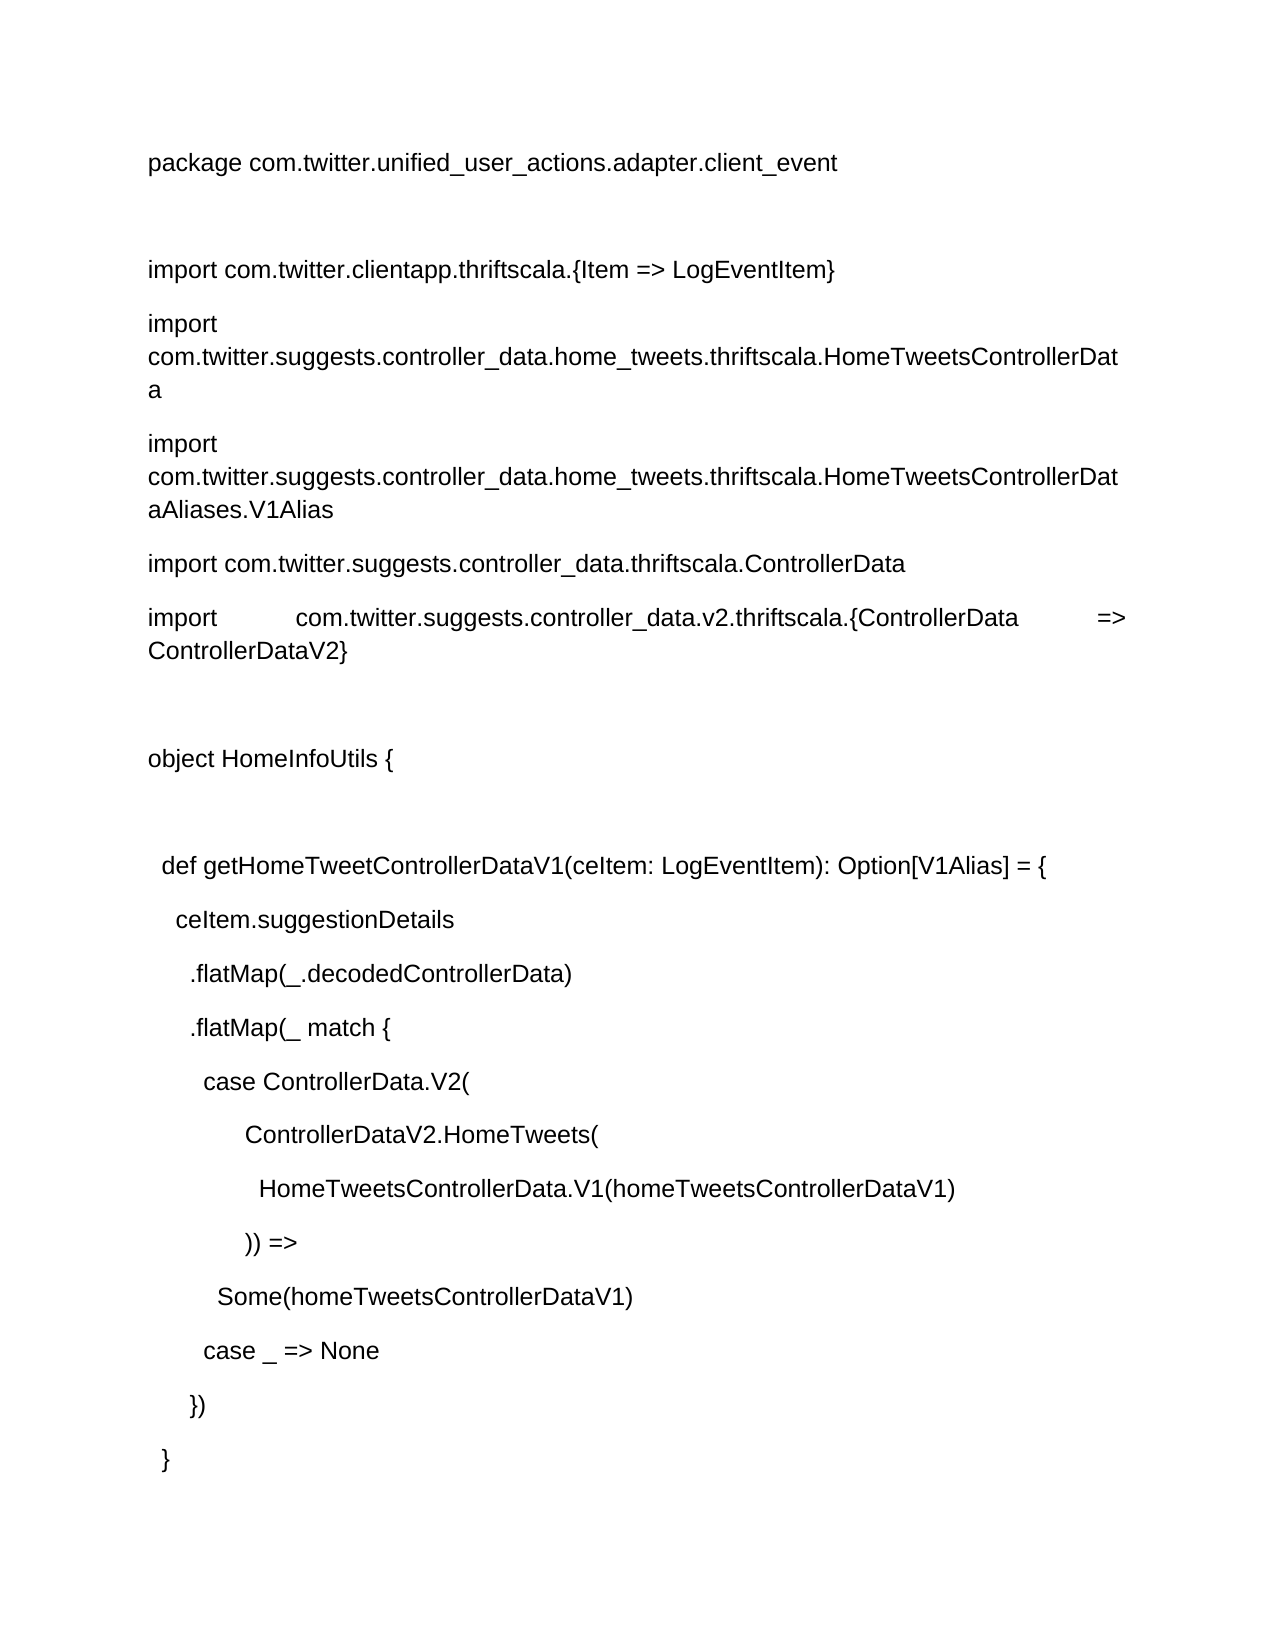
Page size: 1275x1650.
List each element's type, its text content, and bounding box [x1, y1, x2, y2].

text )) => [148, 1228, 1127, 1257]
text ceItem.suggestionDetails [148, 905, 1127, 934]
text Some(homeTweetsControllerDataV1) [148, 1282, 1127, 1311]
text import com.twitter.suggests.controller_data.thriftscala.ControllerData [148, 549, 1127, 578]
text } [148, 1444, 1127, 1472]
text .flatMap(_ match { [148, 1013, 1127, 1042]
text def getHomeTweetControllerDataV1(ceItem: LogEventItem): Option[V1Alias] = { [148, 851, 1127, 880]
text case _ => None [148, 1336, 1127, 1365]
text object HomeInfoUtils { [148, 743, 1127, 772]
text ControllerDataV2.HomeTweets( [148, 1121, 1127, 1149]
text import com.twitter.suggests.controller_data.v2.thriftscala.{ControllerData => ControllerDataV2} [148, 603, 1127, 664]
text case ControllerData.V2( [148, 1067, 1127, 1095]
text import com.twitter.suggests.controller_data.home_tweets.thriftscala.HomeTweetsControllerDataAliases.V1Alias [148, 429, 1127, 524]
text .flatMap(_.decodedControllerData) [148, 959, 1127, 988]
text import com.twitter.suggests.controller_data.home_tweets.thriftscala.HomeTweetsControllerData [148, 309, 1127, 404]
text HomeTweetsControllerData.V1(homeTweetsControllerDataV1) [148, 1174, 1127, 1203]
text import com.twitter.clientapp.thriftscala.{Item => LogEventItem} [148, 255, 1127, 284]
text }) [148, 1390, 1127, 1418]
text package com.twitter.unified_user_actions.adapter.client_event [148, 148, 1127, 176]
